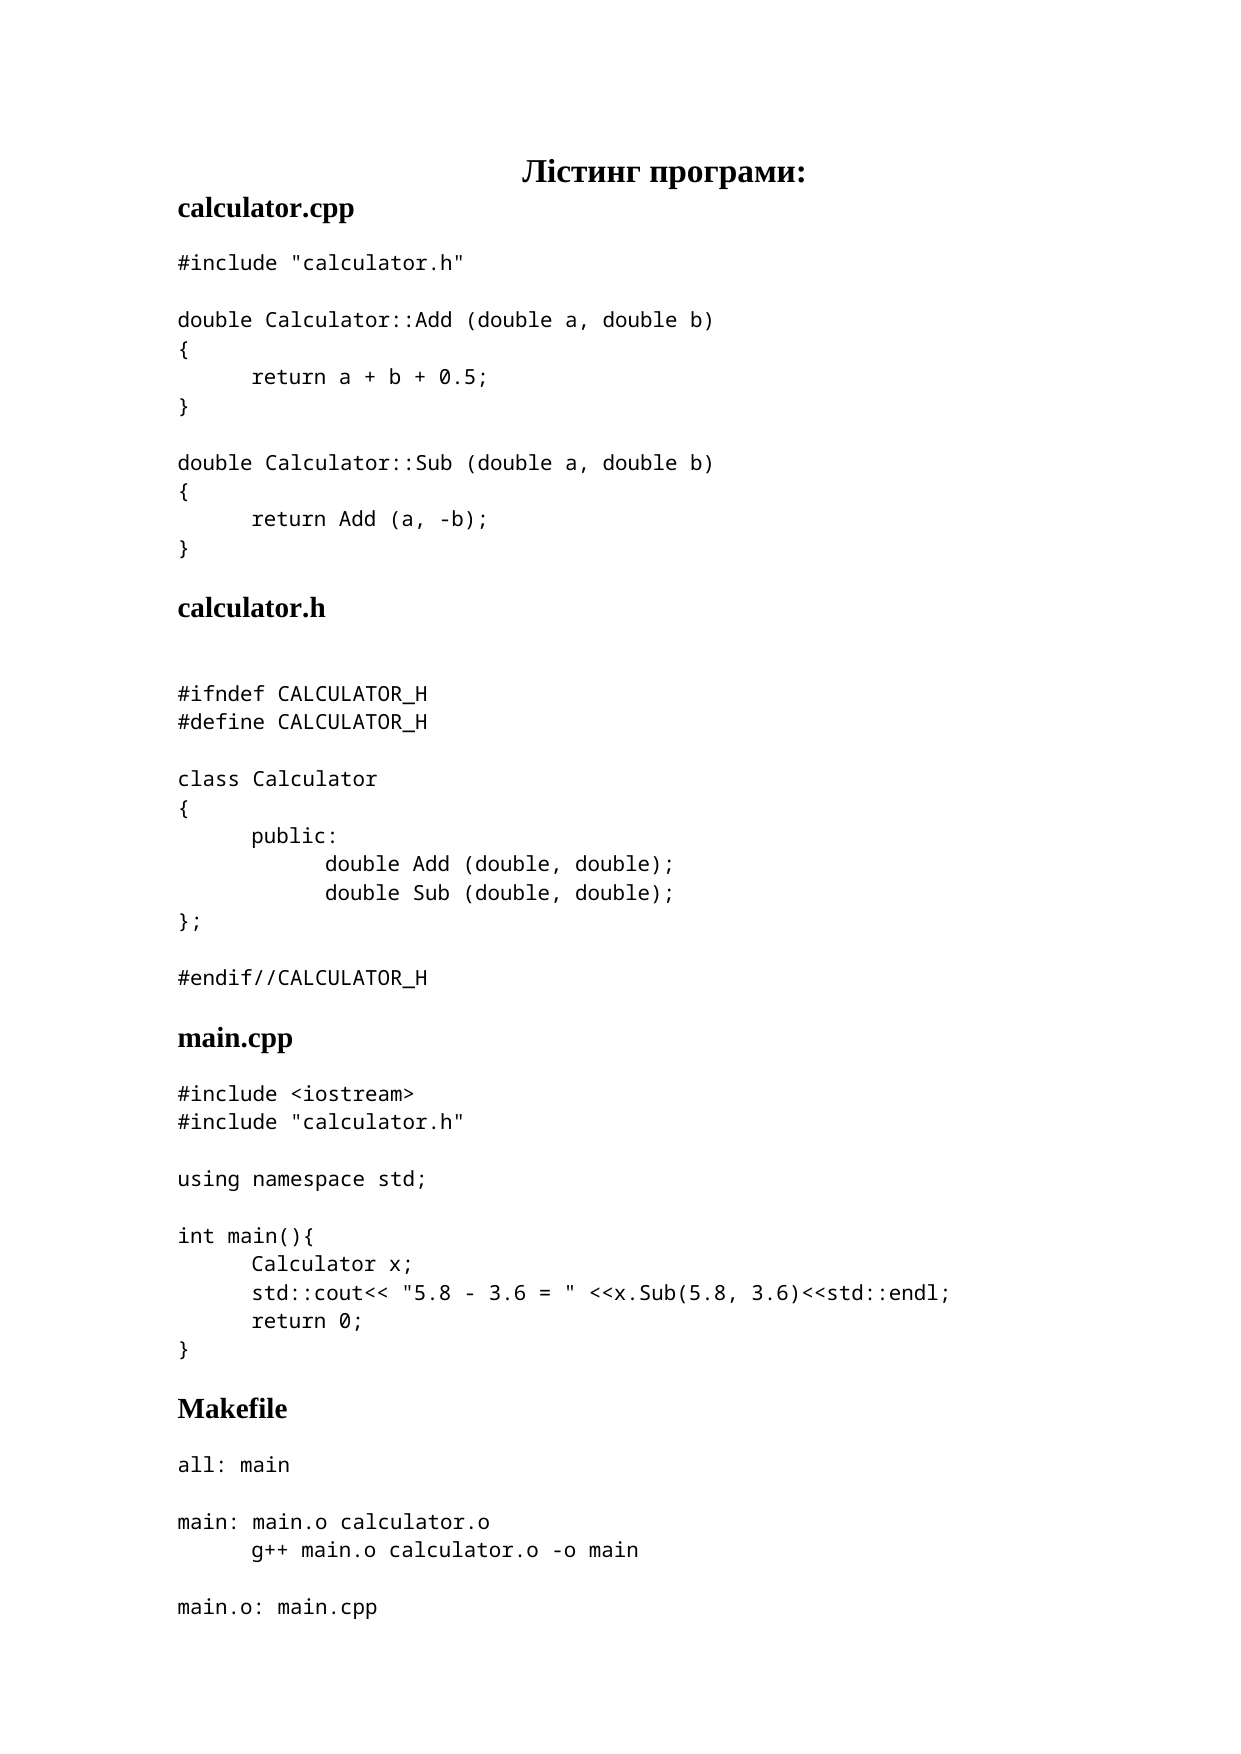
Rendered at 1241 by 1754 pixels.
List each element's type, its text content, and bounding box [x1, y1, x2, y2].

text #include <iostream> [177, 1079, 1152, 1107]
text double Add (double, double); [177, 849, 1152, 878]
text return a + b + 0.5; [177, 362, 1152, 391]
text double Sub (double, double); [177, 878, 1152, 906]
text using namespace std; [177, 1164, 1152, 1192]
text main: main.o calculator.o [177, 1507, 1152, 1535]
text g++ main.o calculator.o -o main [177, 1535, 1152, 1564]
text { [177, 793, 1152, 821]
text #endif//CALCULATOR_H [177, 963, 1152, 992]
text #define CALCULATOR_H [177, 707, 1152, 736]
text double Calculator::Sub (double a, double b) [177, 448, 1152, 476]
text { [177, 476, 1152, 504]
text return Add (a, -b); [177, 504, 1152, 533]
text }; [177, 906, 1152, 935]
text calculator.h [177, 590, 1152, 623]
text Calculator x; [177, 1249, 1152, 1278]
text class Calculator [177, 764, 1152, 793]
text #include "calculator.h" [177, 248, 1152, 277]
text main.o: main.cpp [177, 1592, 1152, 1621]
text } [177, 391, 1152, 419]
text { [177, 334, 1152, 362]
text all: main [177, 1450, 1152, 1478]
text return 0; [177, 1306, 1152, 1334]
text } [177, 1334, 1152, 1363]
text calculator.cpp [177, 190, 1152, 223]
text #include "calculator.h" [177, 1107, 1152, 1136]
text std::cout<< "5.8 - 3.6 = " <<x.Sub(5.8, 3.6)<<std::endl; [177, 1278, 1152, 1306]
text public: [177, 821, 1152, 849]
text main.cpp [177, 1020, 1152, 1054]
text #ifndef CALCULATOR_H [177, 679, 1152, 707]
text Makefile [177, 1391, 1152, 1425]
text Лістинг програми: [177, 152, 1152, 190]
text } [177, 533, 1152, 561]
text double Calculator::Add (double a, double b) [177, 305, 1152, 334]
text int main(){ [177, 1221, 1152, 1249]
